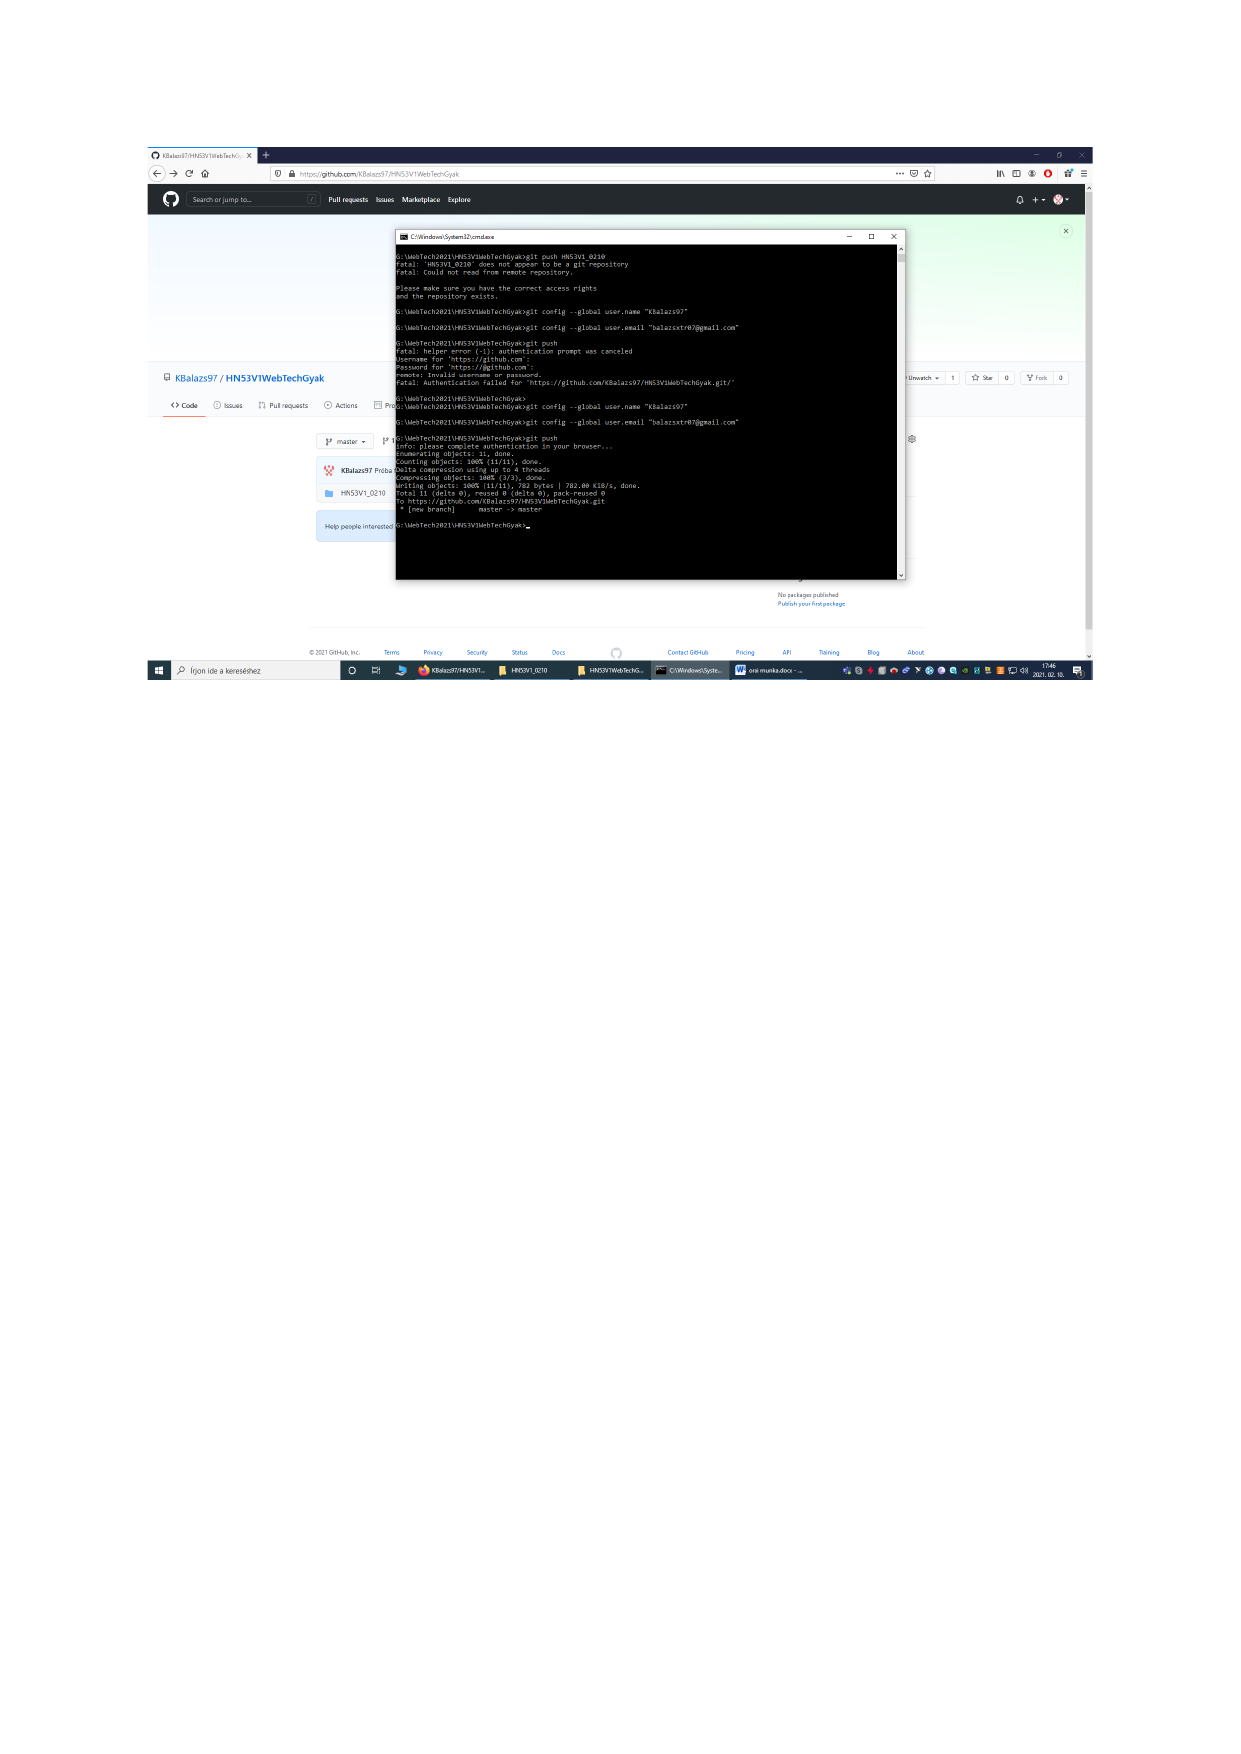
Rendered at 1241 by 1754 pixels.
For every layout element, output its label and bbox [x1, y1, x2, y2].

picture [147, 147, 1093, 680]
